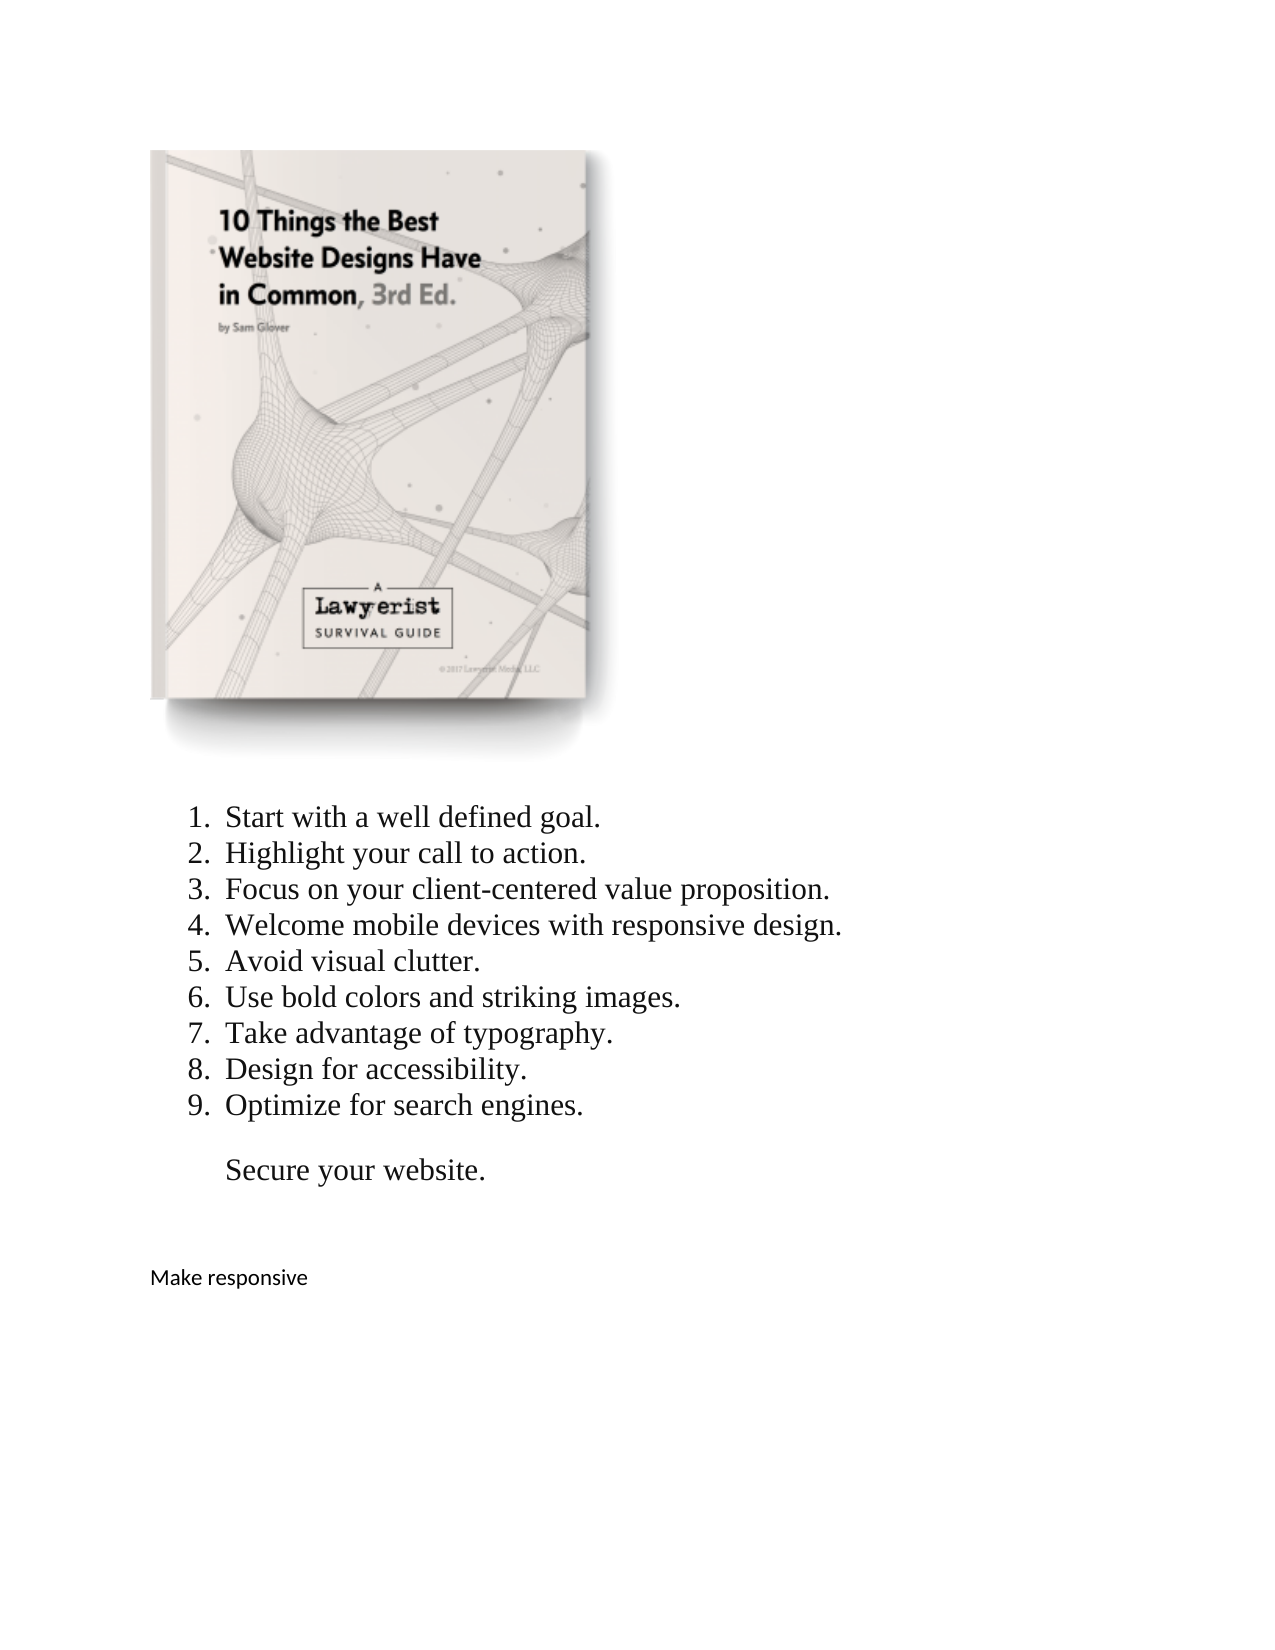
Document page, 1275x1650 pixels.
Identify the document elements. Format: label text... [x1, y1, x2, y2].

list Start with a well defined goal. [187, 799, 1125, 835]
list Use bold colors and striking images. [187, 978, 1125, 1014]
list Highlight your call to action. [187, 835, 1125, 871]
picture [150, 150, 619, 762]
list Take advantage of typography. [187, 1014, 1125, 1050]
list Avoid visual clutter. [187, 942, 1125, 978]
list Design for accessibility. [187, 1050, 1125, 1086]
list Optimize for search engines. [187, 1086, 1125, 1122]
list Welcome mobile devices with responsive design. [187, 907, 1125, 942]
text Secure your website. [225, 1151, 1125, 1187]
text Make responsive [150, 1263, 1125, 1291]
list Focus on your client-centered value proposition. [187, 871, 1125, 907]
